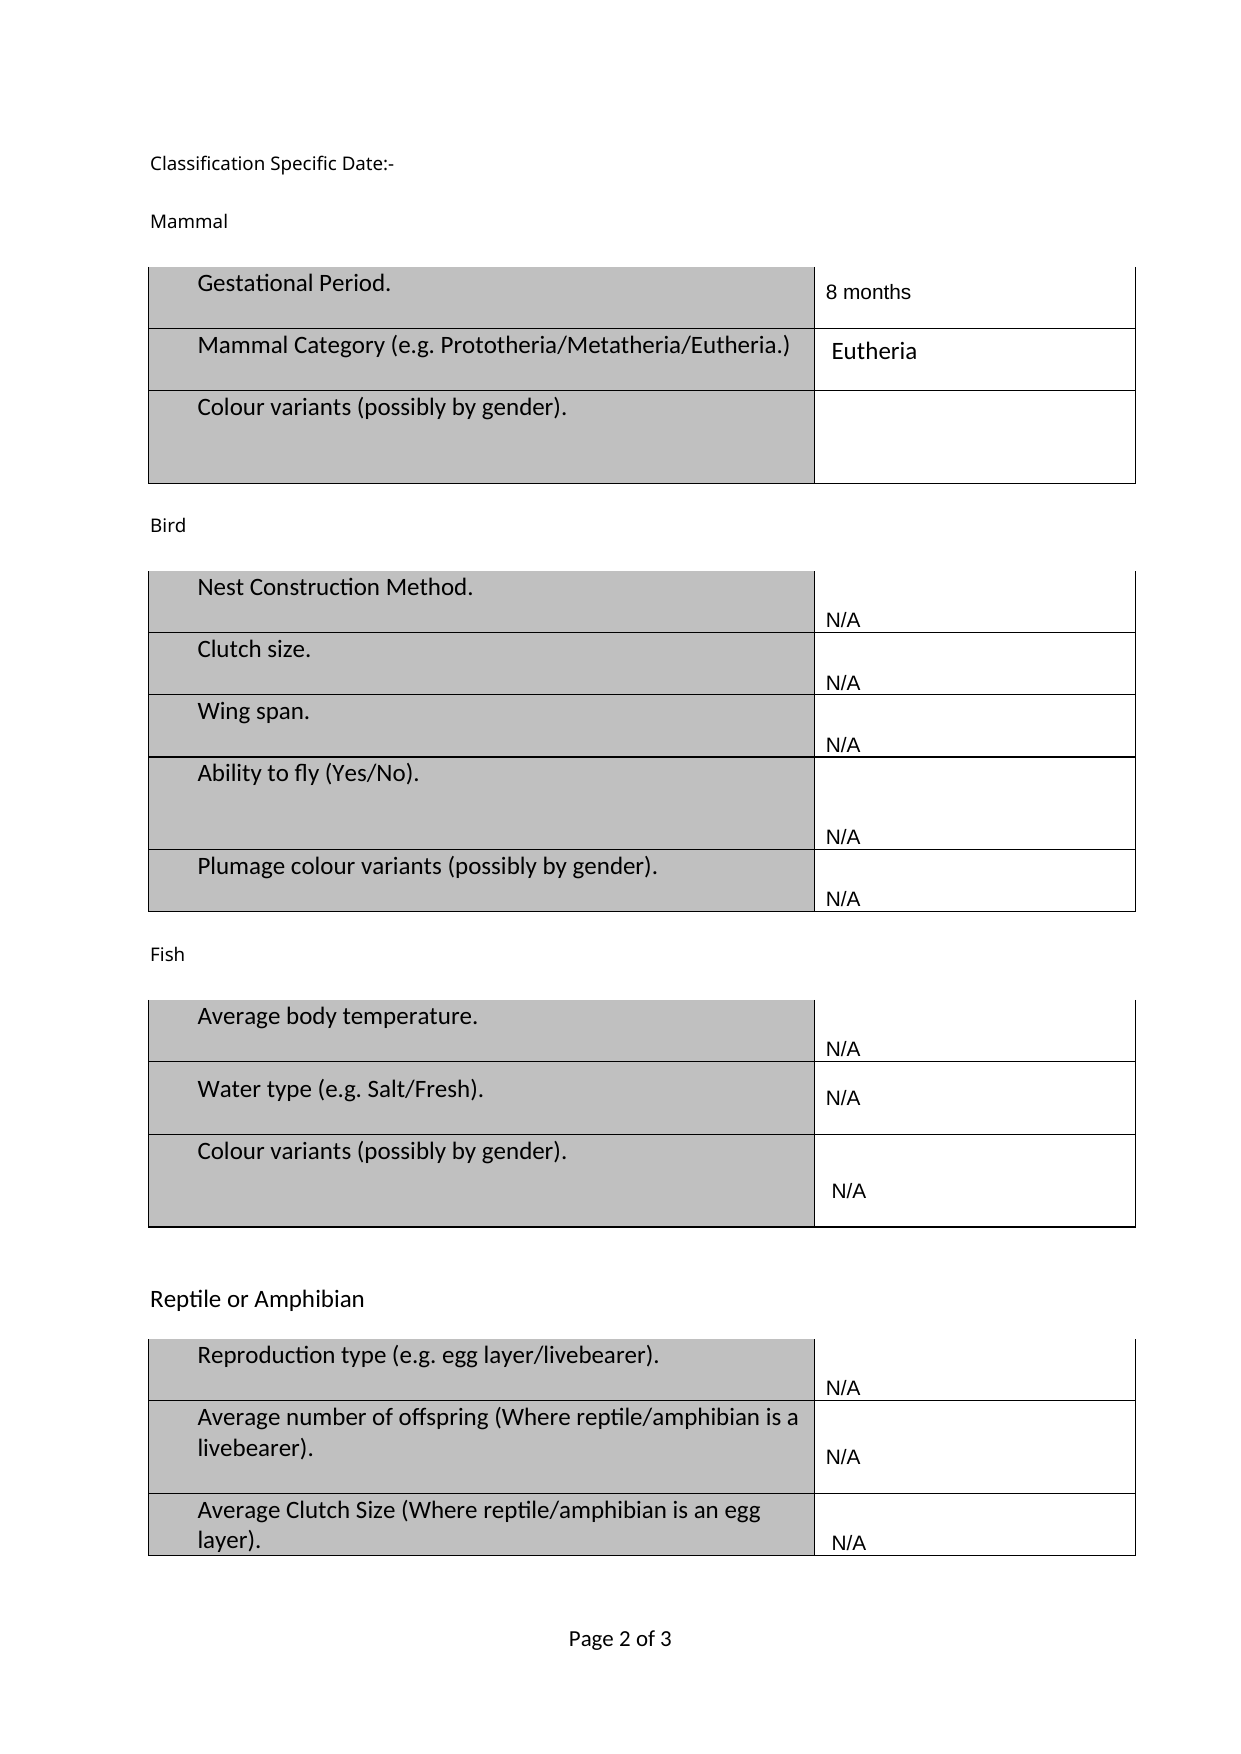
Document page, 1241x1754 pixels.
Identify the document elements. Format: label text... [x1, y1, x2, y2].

table_header Average body temperature. [149, 1000, 814, 1061]
table_cell Eutheria [815, 329, 1135, 390]
text Mammal [150, 208, 1090, 234]
table_cell N/A [815, 758, 1135, 849]
table_cell N/A [815, 1401, 1135, 1493]
table_header Gestational Period. [149, 267, 814, 328]
table_cell N/A [815, 1494, 1135, 1555]
table_cell Average number of offspring (Where reptile/amphibian is a livebearer). [149, 1401, 814, 1493]
table_header 8 months [815, 267, 1135, 328]
text Fish [150, 941, 1090, 967]
text Reptile or Amphibian [150, 1283, 1090, 1314]
table_cell [815, 391, 1135, 483]
table_header Nest Construction Method. [149, 571, 814, 632]
table_cell Ability to fly (Yes/No). [149, 758, 814, 849]
table_cell Wing span. [149, 695, 814, 756]
table_cell N/A [815, 850, 1135, 911]
table_cell N/A [815, 1062, 1135, 1134]
table_header N/A [815, 1000, 1135, 1061]
table_header Reproduction type (e.g. egg layer/livebearer). [149, 1339, 814, 1400]
text Bird [150, 513, 1090, 538]
table_cell N/A [815, 1135, 1135, 1226]
table_cell Mammal Category (e.g. Prototheria/Metatheria/Eutheria.) [149, 329, 814, 390]
table_cell Average Clutch Size (Where reptile/amphibian is an egg layer). [149, 1494, 814, 1555]
table_cell N/A [815, 633, 1135, 694]
table_cell Colour variants (possibly by gender). [149, 1135, 814, 1226]
table_header N/A [815, 1339, 1135, 1400]
table_header N/A [815, 571, 1135, 632]
text Classification Specific Date:- [150, 150, 1090, 176]
table_cell Clutch size. [149, 633, 814, 694]
table_cell Colour variants (possibly by gender). [149, 391, 814, 483]
table_cell N/A [815, 695, 1135, 756]
table_cell Plumage colour variants (possibly by gender). [149, 850, 814, 911]
table_cell Water type (e.g. Salt/Fresh). [149, 1062, 814, 1134]
